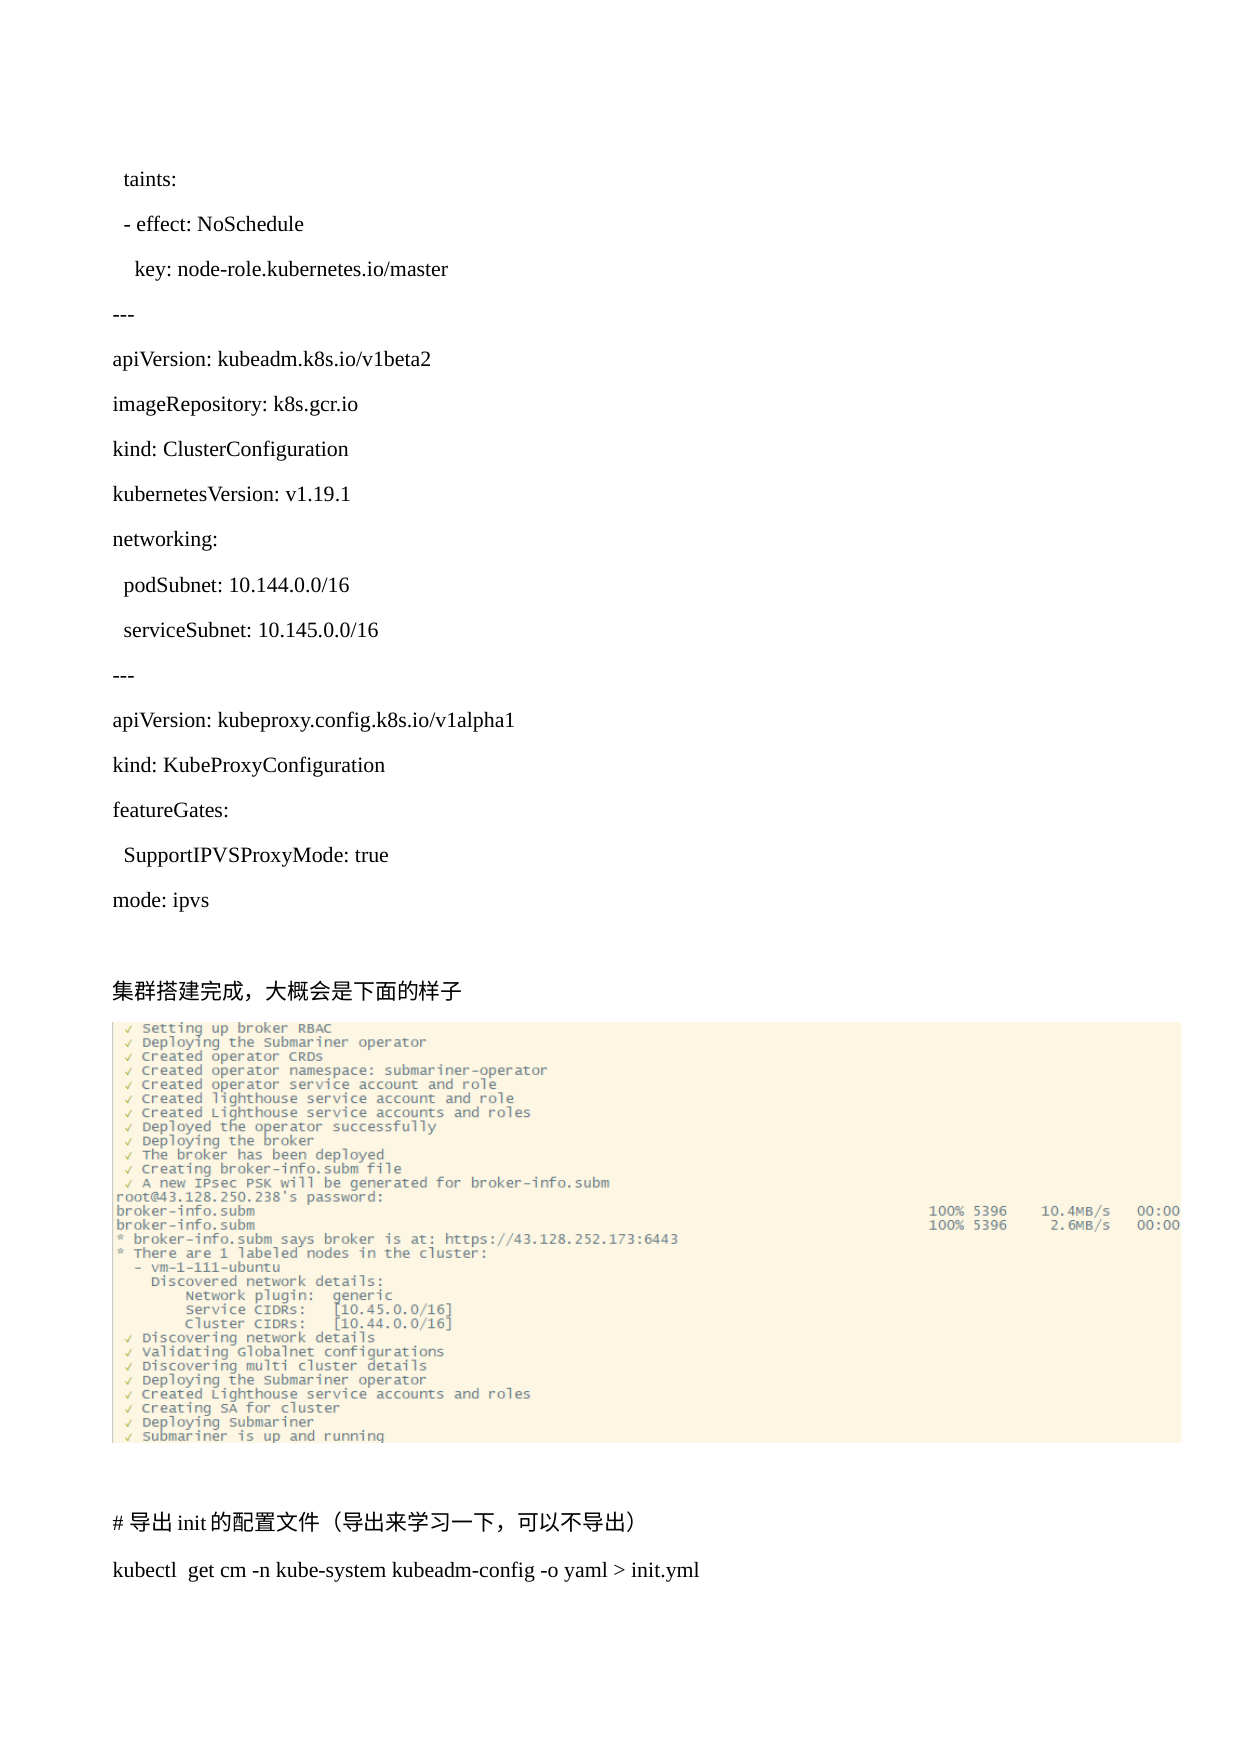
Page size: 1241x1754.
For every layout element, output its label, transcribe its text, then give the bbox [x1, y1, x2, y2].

text SupportIPVSProxyMode: true [112, 838, 1128, 871]
text # 导出init的配置文件（导出来学习一下，可以不导出） [112, 1505, 1128, 1537]
text --- [112, 658, 1128, 691]
text serviceSubnet: 10.145.0.0/16 [112, 613, 1128, 646]
text featureGates: [112, 793, 1128, 826]
text apiVersion: kubeproxy.config.k8s.io/v1alpha1 [112, 703, 1128, 736]
text taints: [112, 162, 1128, 194]
text kind: KubeProxyConfiguration [112, 748, 1128, 781]
text --- [112, 297, 1128, 330]
text - effect: NoSchedule [112, 207, 1128, 239]
text imageRepository: k8s.gcr.io [112, 387, 1128, 420]
text kind: ClusterConfiguration [112, 433, 1128, 465]
picture [112, 1022, 1181, 1443]
text mode: ipvs [112, 884, 1128, 916]
text 集群搭建完成，大概会是下面的样子 [112, 974, 1128, 1006]
text podSubnet: 10.144.0.0/16 [112, 568, 1128, 600]
text kubectl get cm -n kube-system kubeadm-config -o yaml > init.yml [112, 1553, 1128, 1586]
text key: node-role.kubernetes.io/master [112, 252, 1128, 285]
text networking: [112, 523, 1128, 555]
text apiVersion: kubeadm.k8s.io/v1beta2 [112, 342, 1128, 375]
text kubernetesVersion: v1.19.1 [112, 478, 1128, 510]
